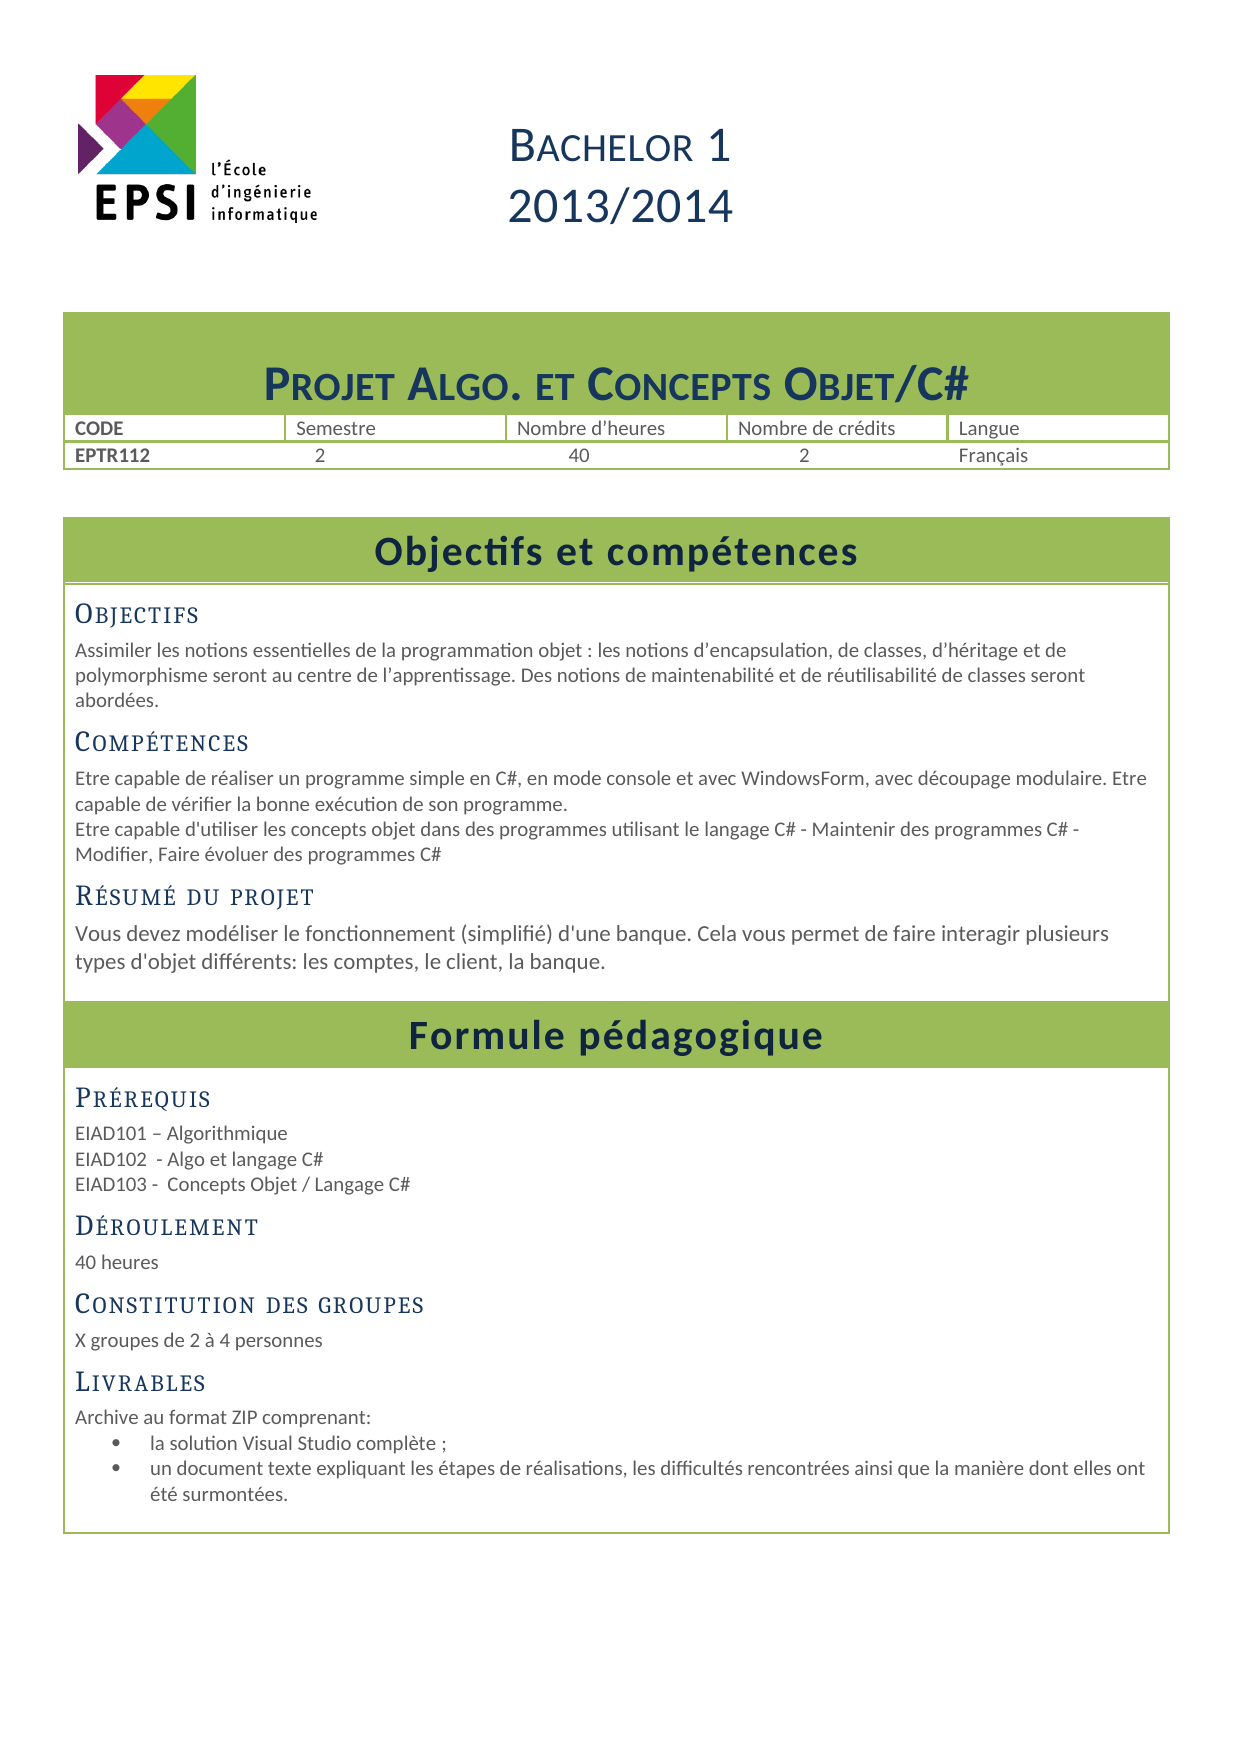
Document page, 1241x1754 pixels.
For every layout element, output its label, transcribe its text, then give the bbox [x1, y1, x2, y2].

table_cell Prérequis EIAD101 – Algorithmique EIAD102 - Algo et langage C# EIAD103 - Concepts Objet / Langage C# Déroulement 40 heures Constitution des groupes X groupes de 2 à 4 personnes Livrables Archive au format ZIP comprenant: la solution Visual Studio complète ; un document texte expliquant les étapes de réalisations, les difficultés rencontrées ainsi que la manière dont elles ont été surmontées. [65, 1068, 1168, 1532]
table_header Objectifs et compétences [65, 519, 1168, 582]
table_cell 2 [285, 443, 506, 468]
table_cell Langue [949, 415, 1168, 440]
table_cell 40 [506, 443, 727, 468]
table_cell Formule pédagogique [65, 1003, 1168, 1066]
table_cell Français [948, 443, 1168, 468]
table_header Projet Algo. et Concepts Objet/C# [65, 314, 1168, 413]
table_cell EPTR112 [65, 443, 285, 468]
table_cell Nombre d’heures [507, 415, 726, 440]
table_cell CODE [65, 415, 284, 440]
title Bachelor 1 2013/2014 [75, 112, 1165, 234]
table_cell Semestre [286, 415, 505, 440]
table_cell Objectifs Assimiler les notions essentielles de la programmation objet : les notions d’encapsulation, de classes, d’héritage et de polymorphisme seront au centre de l’apprentissage. Des notions de maintenabilité et de réutilisabilité de classes seront abordées. Compétences Etre capable de réaliser un programme simple en C#, en mode console et avec WindowsForm, avec découpage modulaire. Etre capable de vérifier la bonne exécution de son programme. Etre capable d'utiliser les concepts objet dans des programmes utilisant le langage C# - Maintenir des programmes C# - Modifier, Faire évoluer des programmes C# Résumé du projet Vous devez modéliser le fonctionnement (simplifié) d'une banque. Cela vous permet de faire interagir plusieurs types d'objet différents: les comptes, le client, la banque. [65, 585, 1168, 1001]
table_cell 2 [727, 443, 947, 468]
table_cell Nombre de crédits [728, 415, 946, 440]
picture [78, 75, 317, 112]
